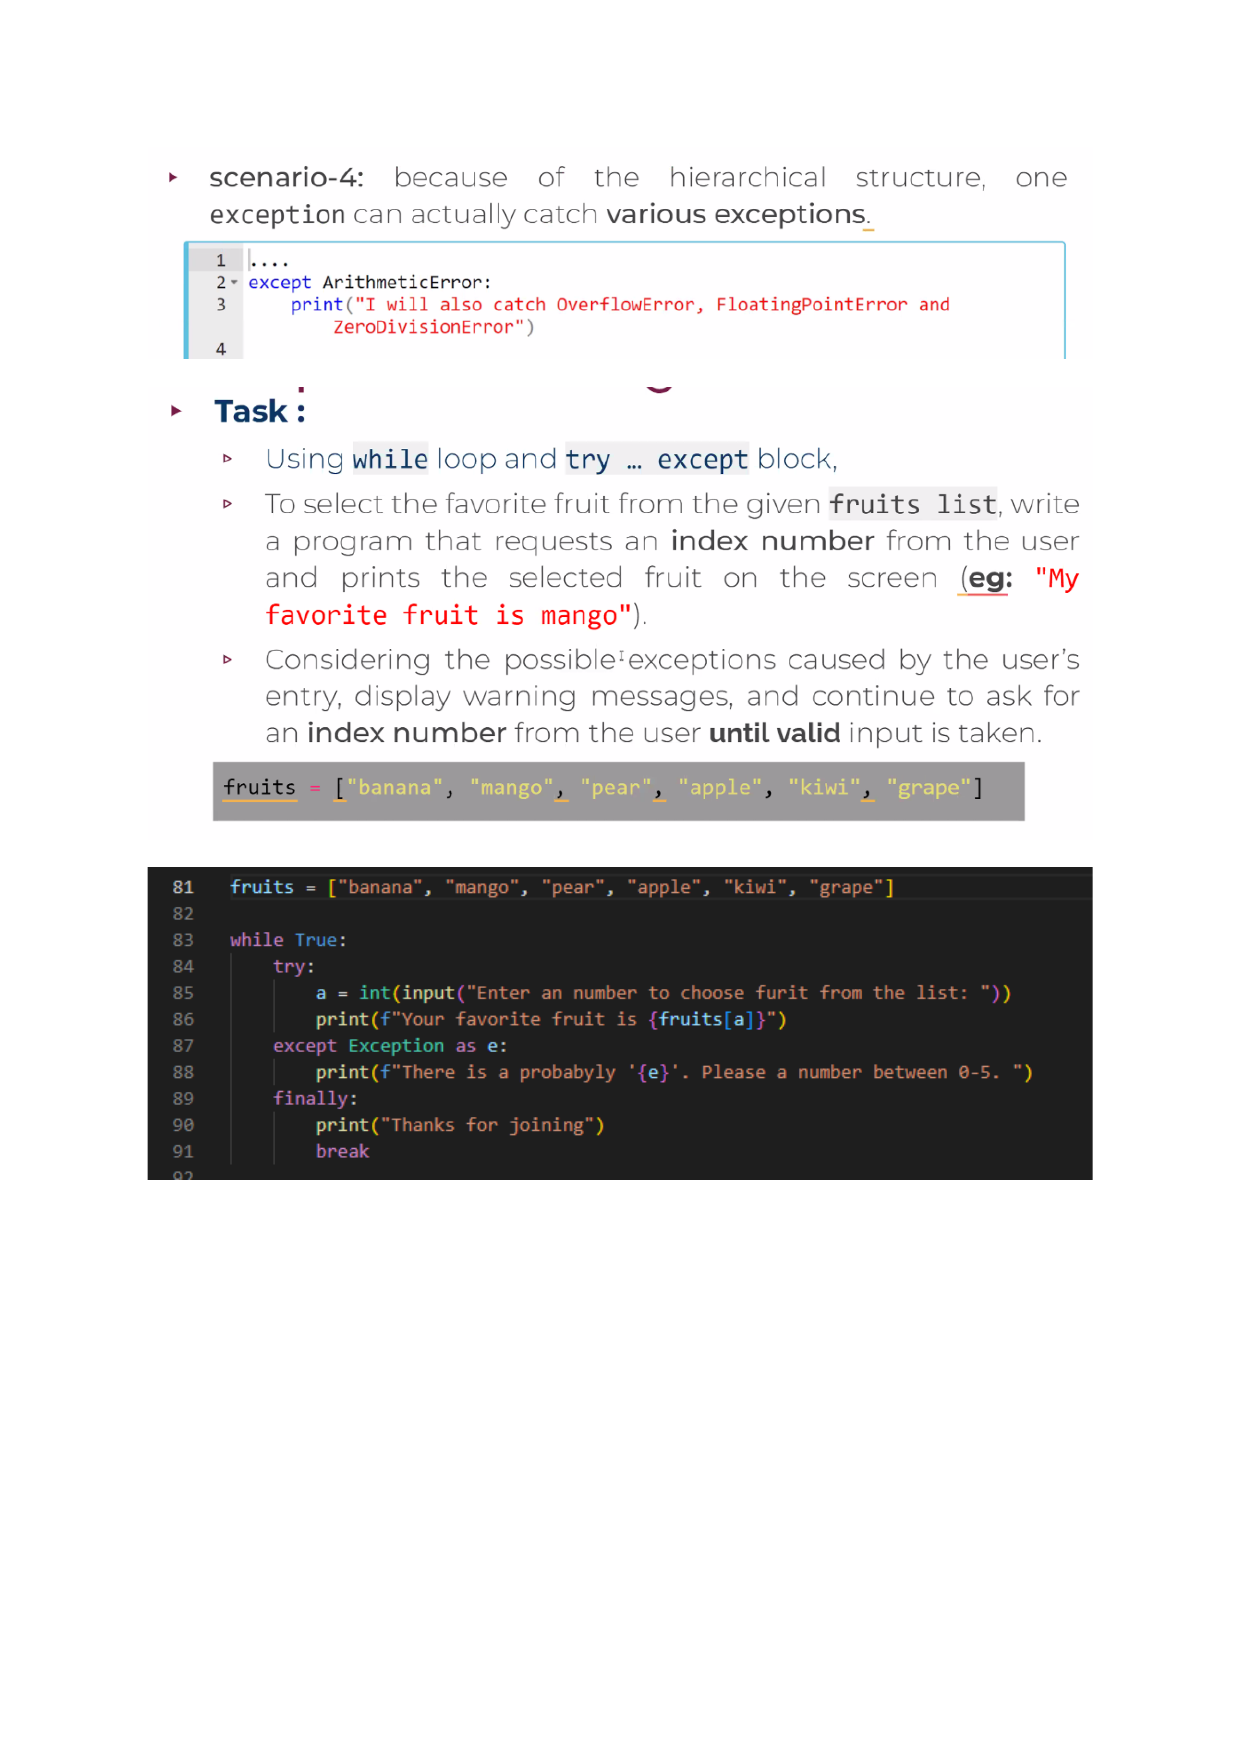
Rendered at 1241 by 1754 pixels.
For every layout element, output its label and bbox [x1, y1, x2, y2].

picture [147, 387, 1093, 840]
picture [147, 147, 1093, 359]
picture [147, 867, 1093, 1180]
